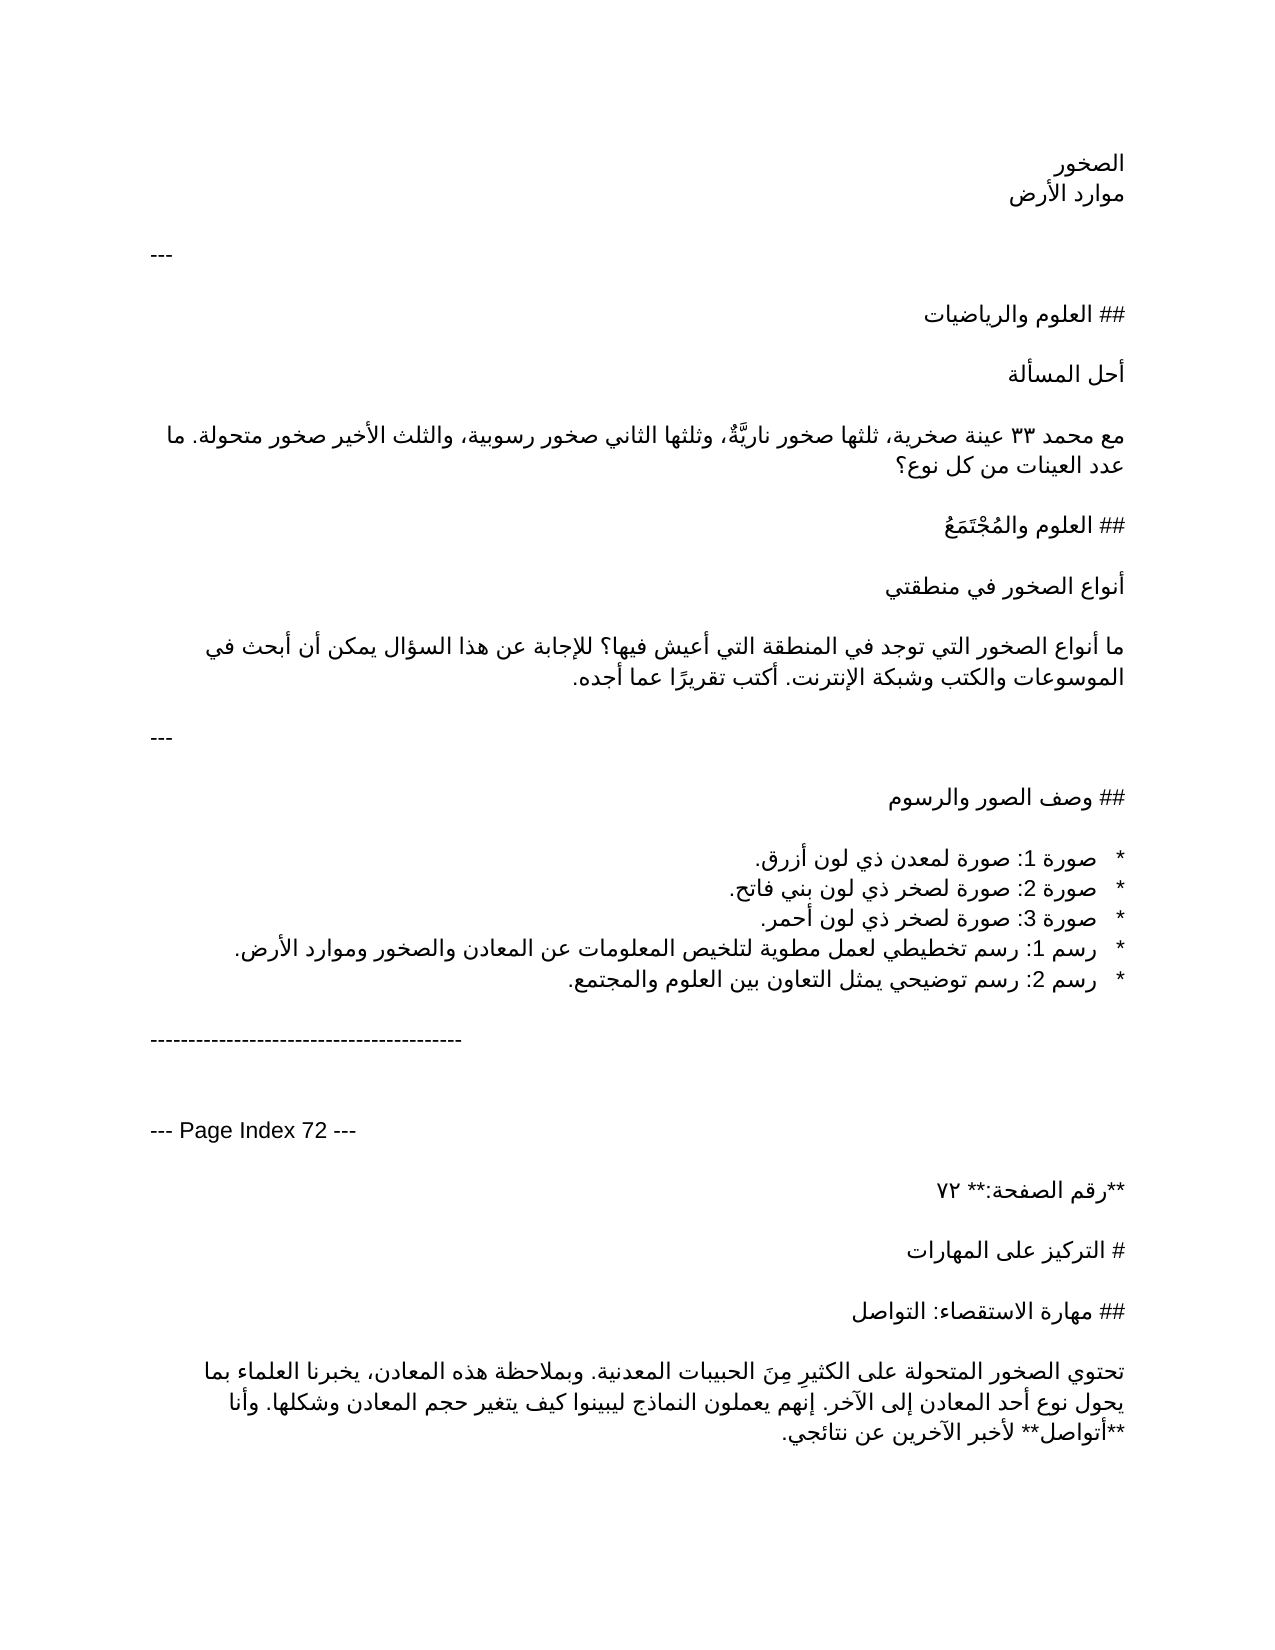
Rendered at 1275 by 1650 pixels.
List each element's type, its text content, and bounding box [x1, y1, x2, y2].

text * رسم 1: رسم تخطيطي لعمل مطوية لتلخيص المعلومات عن المعادن والصخور وموارد الأرض. [150, 935, 1125, 962]
text الصخور [150, 150, 1125, 176]
text ## مهارة الاستقصاء: التواصل [150, 1298, 1125, 1324]
text أحل المسألة [150, 361, 1125, 388]
text مع محمد ٣٣ عينة صخرية، ثلثها صخور ناريَّةٌ، وثلثها الثاني صخور رسوبية، والثلث الأخير صخور متحولة. ما عدد العينات من كل نوع؟ [150, 422, 1125, 478]
text * صورة 1: صورة لمعدن ذي لون أزرق. [150, 845, 1125, 871]
text --- Page Index 72 --- [150, 1117, 1125, 1143]
text * صورة 2: صورة لصخر ذي لون بني فاتح. [150, 875, 1125, 901]
text تحتوي الصخور المتحولة على الكثيرِ مِنَ الحبيبات المعدنية. وبملاحظة هذه المعادن، يخبرنا العلماء بما يحول نوع أحد المعادن إلى الآخر. إنهم يعملون النماذج ليبينوا كيف يتغير حجم المعادن وشكلها. وأنا **أتواصل** لأخبر الآخرين عن نتائجي. [150, 1358, 1125, 1445]
text --- [150, 241, 1125, 267]
text موارد الأرض [150, 180, 1125, 207]
text ## وصف الصور والرسوم [150, 784, 1125, 811]
text --- [150, 724, 1125, 750]
text **رقم الصفحة:** ٧٢ [150, 1177, 1125, 1203]
text ## العلوم والرياضيات [150, 301, 1125, 327]
text * رسم 2: رسم توضيحي يمثل التعاون بين العلوم والمجتمع. [150, 966, 1125, 992]
text ## العلوم والمُجْتَمَعُ [150, 512, 1125, 539]
text # التركيز على المهارات [150, 1237, 1125, 1264]
text أنواع الصخور في منطقتي [150, 573, 1125, 599]
text ما أنواع الصخور التي توجد في المنطقة التي أعيش فيها؟ للإجابة عن هذا السؤال يمكن أن أبحث في الموسوعات والكتب وشبكة الإنترنت. أكتب تقريرًا عما أجده. [150, 633, 1125, 690]
text * صورة 3: صورة لصخر ذي لون أحمر. [150, 905, 1125, 932]
text ----------------------------------------- [150, 1026, 1125, 1052]
